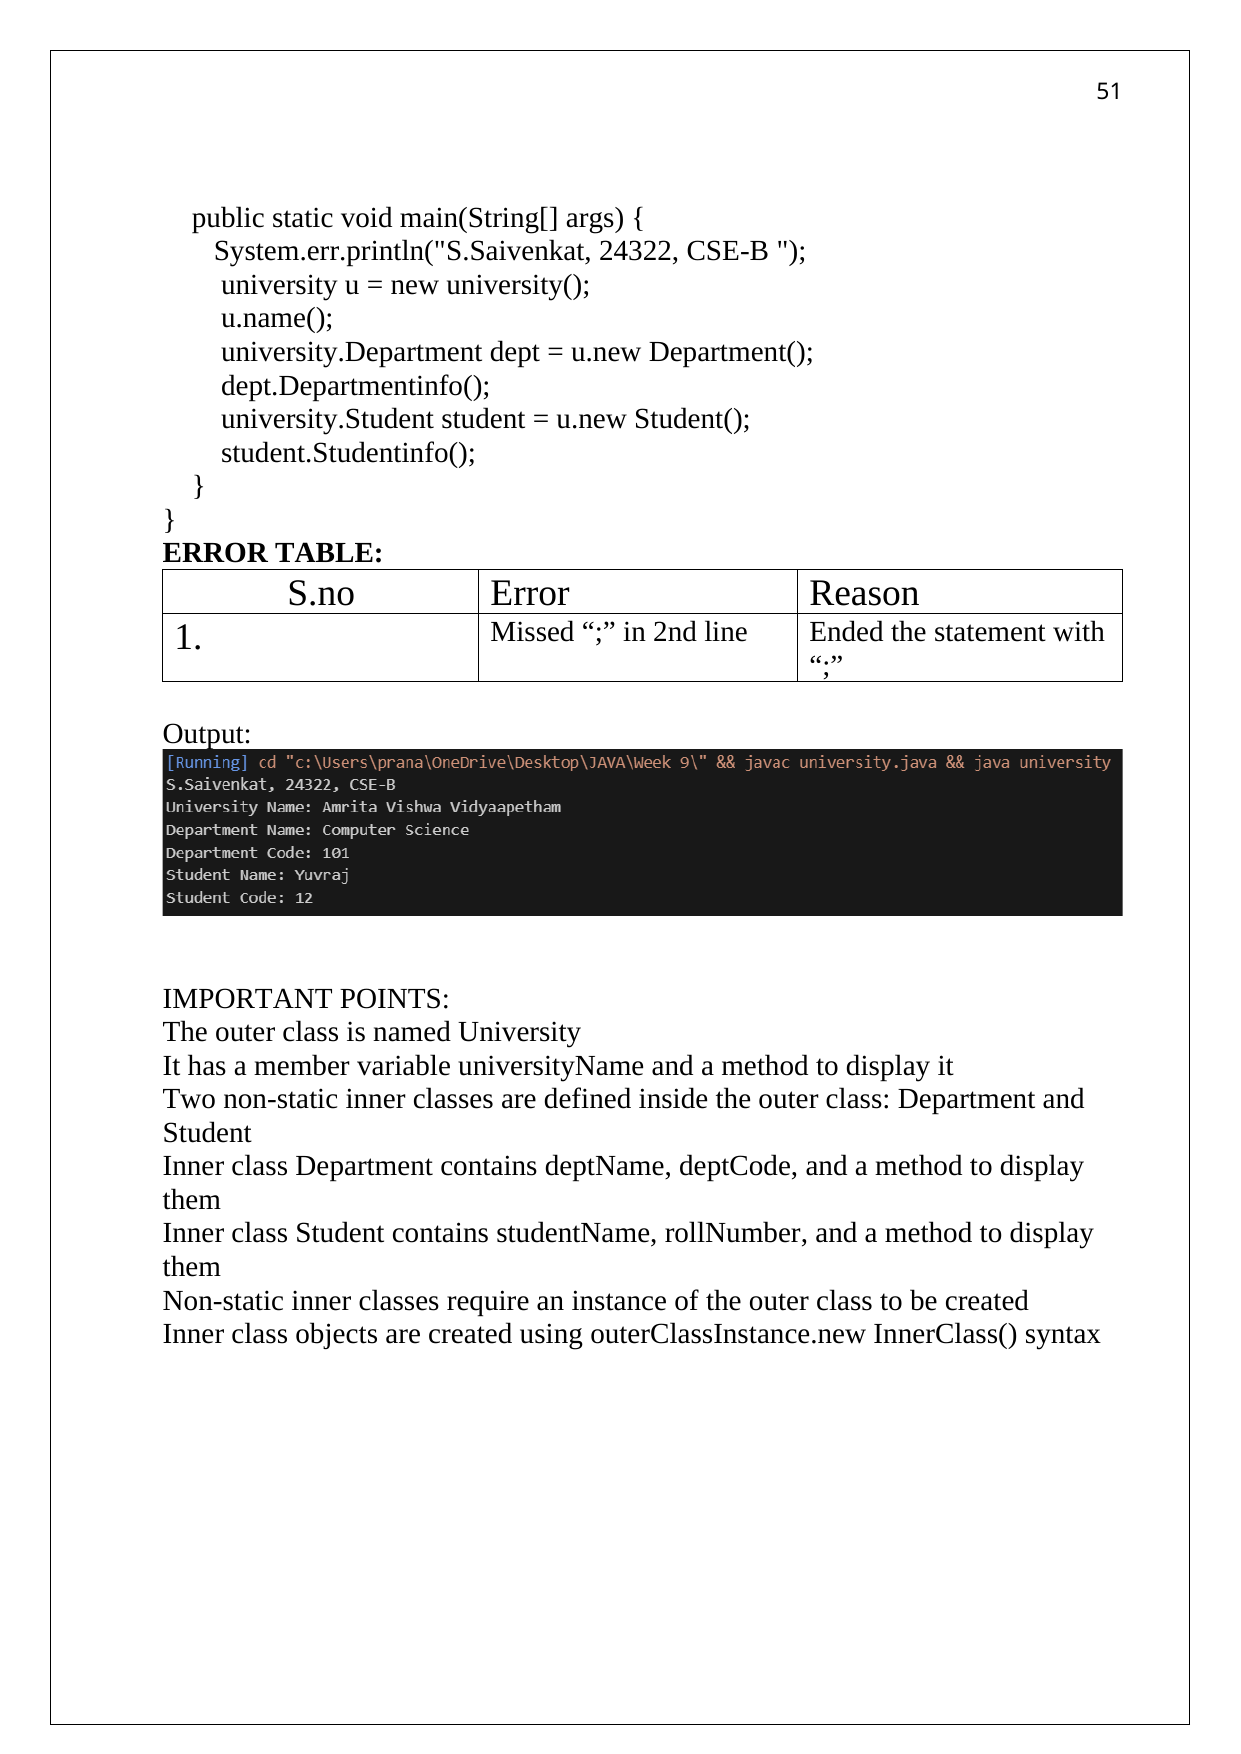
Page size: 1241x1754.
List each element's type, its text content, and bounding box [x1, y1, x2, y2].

text } [162, 502, 1122, 535]
text university.Department dept = u.new Department(); [162, 334, 1122, 368]
text dept.Departmentinfo(); [162, 368, 1122, 401]
table_header S.no [163, 570, 478, 613]
table_cell Ended the statement with “;” [798, 614, 1122, 681]
text student.Studentinfo(); [162, 435, 1122, 468]
text IMPORTANT POINTS: [162, 981, 1122, 1014]
text university u = new university(); [162, 267, 1122, 301]
text Inner class objects are created using outerClassInstance.new InnerClass() syntax [162, 1316, 1122, 1350]
text Non-static inner classes require an instance of the outer class to be created [162, 1283, 1122, 1316]
text The outer class is named University [162, 1014, 1122, 1048]
text Inner class Department contains deptName, deptCode, and a method to display them [162, 1148, 1122, 1216]
text Output: [162, 716, 1122, 749]
table_cell 1. [163, 614, 478, 681]
table_header Error [479, 570, 797, 613]
text } [162, 468, 1122, 502]
text u.name(); [162, 301, 1122, 334]
text public static void main(String[] args) { [162, 200, 1122, 233]
text System.err.println("S.Saivenkat, 24322, CSE-B "); [162, 233, 1122, 267]
text university.Student student = u.new Student(); [162, 401, 1122, 435]
text ERROR TABLE: [162, 535, 1122, 569]
text Inner class Student contains studentName, rollNumber, and a method to display them [162, 1216, 1122, 1283]
table_cell Missed “;” in 2nd line [479, 614, 797, 681]
text Two non-static inner classes are defined inside the outer class: Department and Student [162, 1081, 1122, 1148]
table_header Reason [798, 570, 1122, 613]
picture [162, 749, 1123, 916]
text It has a member variable universityName and a method to display it [162, 1048, 1122, 1081]
